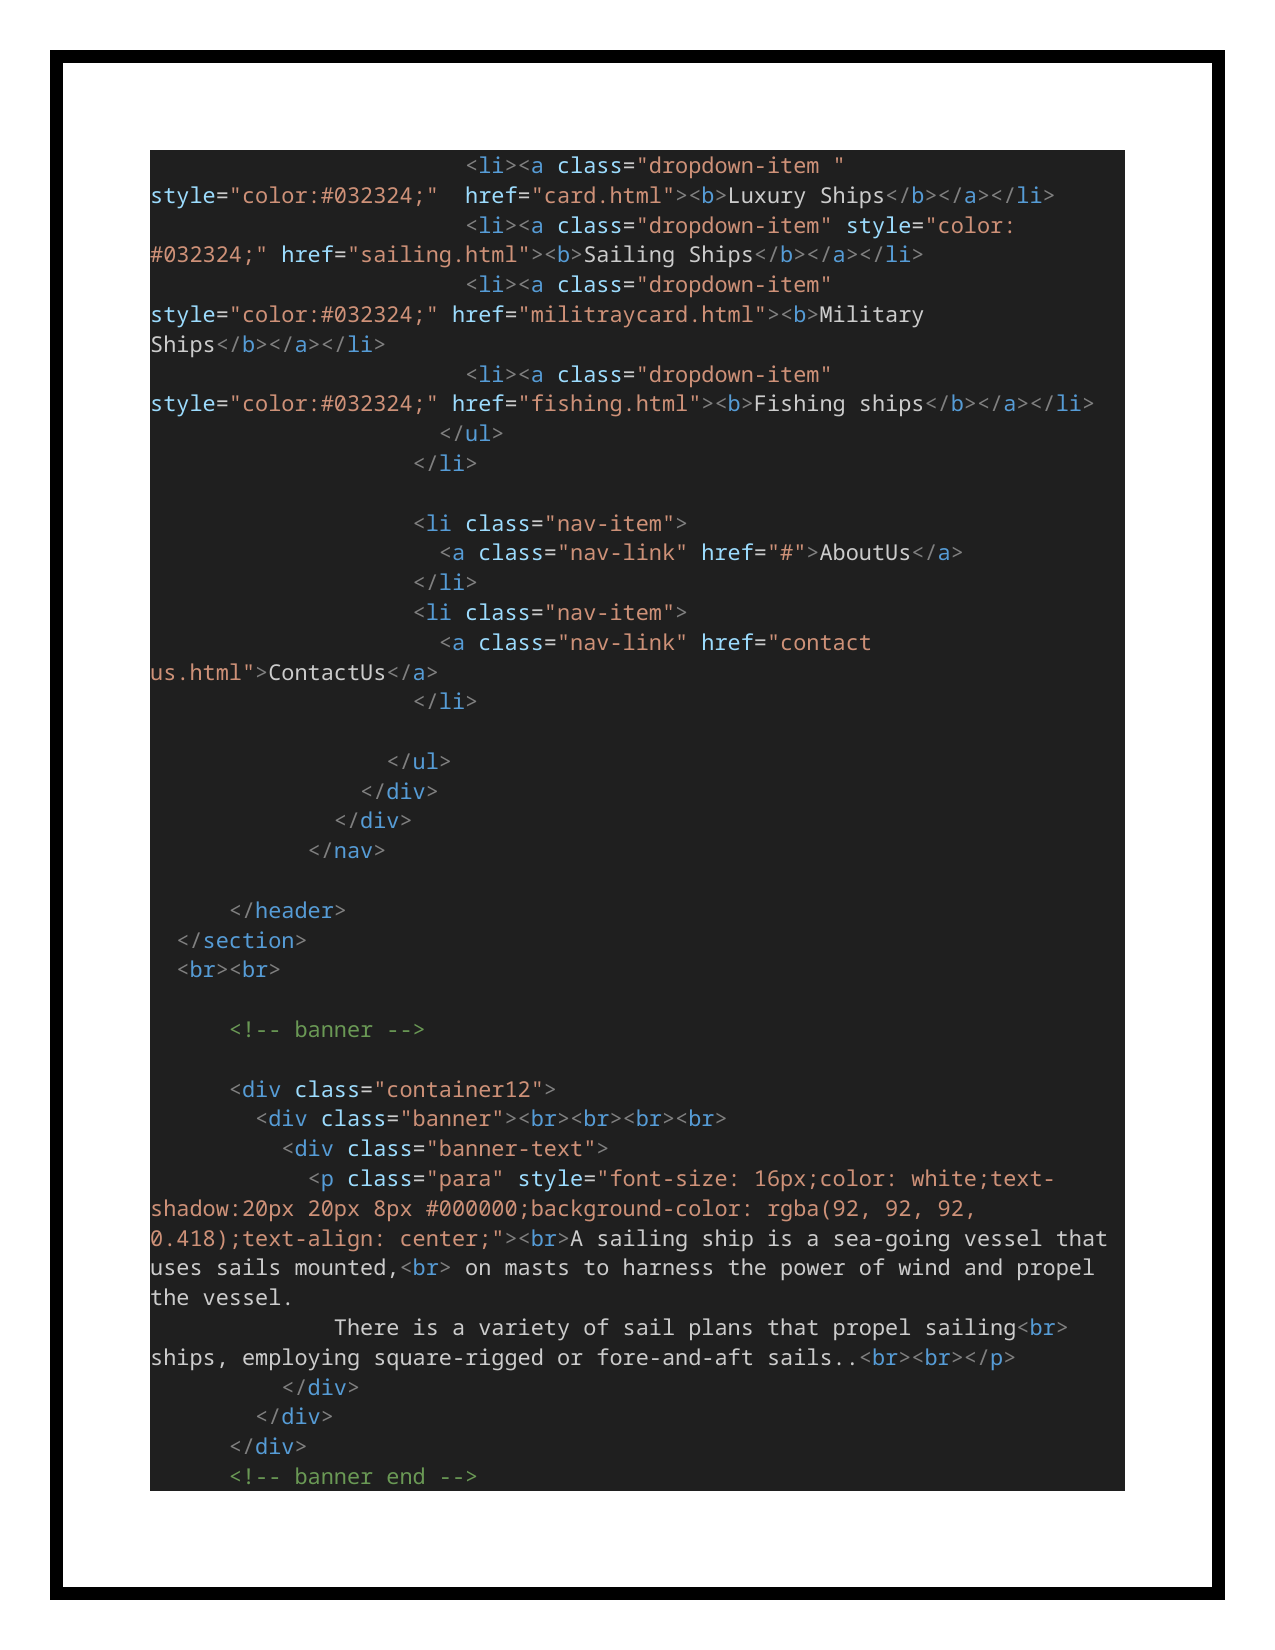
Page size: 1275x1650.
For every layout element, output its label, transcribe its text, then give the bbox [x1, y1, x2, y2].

text </div> [150, 805, 1125, 835]
text </li> [150, 567, 1125, 597]
text <div class="container12"> [150, 1073, 1125, 1103]
text </section> [150, 924, 1125, 954]
text <li class="nav-item"> [150, 507, 1125, 537]
text </li> [150, 448, 1125, 478]
text <!-- banner end --> [150, 1461, 1125, 1491]
text <a class="nav-link" href="#">AboutUs</a> [150, 537, 1125, 567]
text <!-- banner --> [150, 1014, 1125, 1044]
text <li><a class="dropdown-item" style="color: #032324;" href="sailing.html"><b>Sailing Ships</b></a></li> [150, 209, 1125, 269]
text </div> [150, 776, 1125, 805]
text There is a variety of sail plans that propel sailing<br> ships, employing square-rigged or fore-and-aft sails..<br><br></p> [150, 1312, 1125, 1371]
text </ul> [150, 418, 1125, 448]
text <li><a class="dropdown-item" style="color:#032324;" href="militraycard.html"><b>Military Ships</b></a></li> [150, 269, 1125, 358]
text <div class="banner"><br><br><br><br> [150, 1103, 1125, 1133]
text <br><br> [150, 954, 1125, 984]
text </li> [150, 686, 1125, 716]
text <li class="nav-item"> [150, 597, 1125, 627]
text </nav> [150, 835, 1125, 865]
text </header> [150, 895, 1125, 924]
text </div> [150, 1401, 1125, 1431]
text <li><a class="dropdown-item" style="color:#032324;" href="fishing.html"><b>Fishing ships</b></a></li> [150, 358, 1125, 418]
text </div> [150, 1371, 1125, 1401]
text <p class="para" style="font-size: 16px;color: white;text-shadow:20px 20px 8px #000000;background-color: rgba(92, 92, 92, 0.418);text-align: center;"><br>A sailing ship is a sea-going vessel that uses sails mounted,<br> on masts to harness the power of wind and propel the vessel. [150, 1163, 1125, 1312]
text </div> [150, 1431, 1125, 1461]
text </ul> [150, 746, 1125, 776]
text <div class="banner-text"> [150, 1133, 1125, 1163]
text <li><a class="dropdown-item " style="color:#032324;" href="card.html"><b>Luxury Ships</b></a></li> [150, 150, 1125, 209]
text <a class="nav-link" href="contact us.html">ContactUs</a> [150, 627, 1125, 686]
